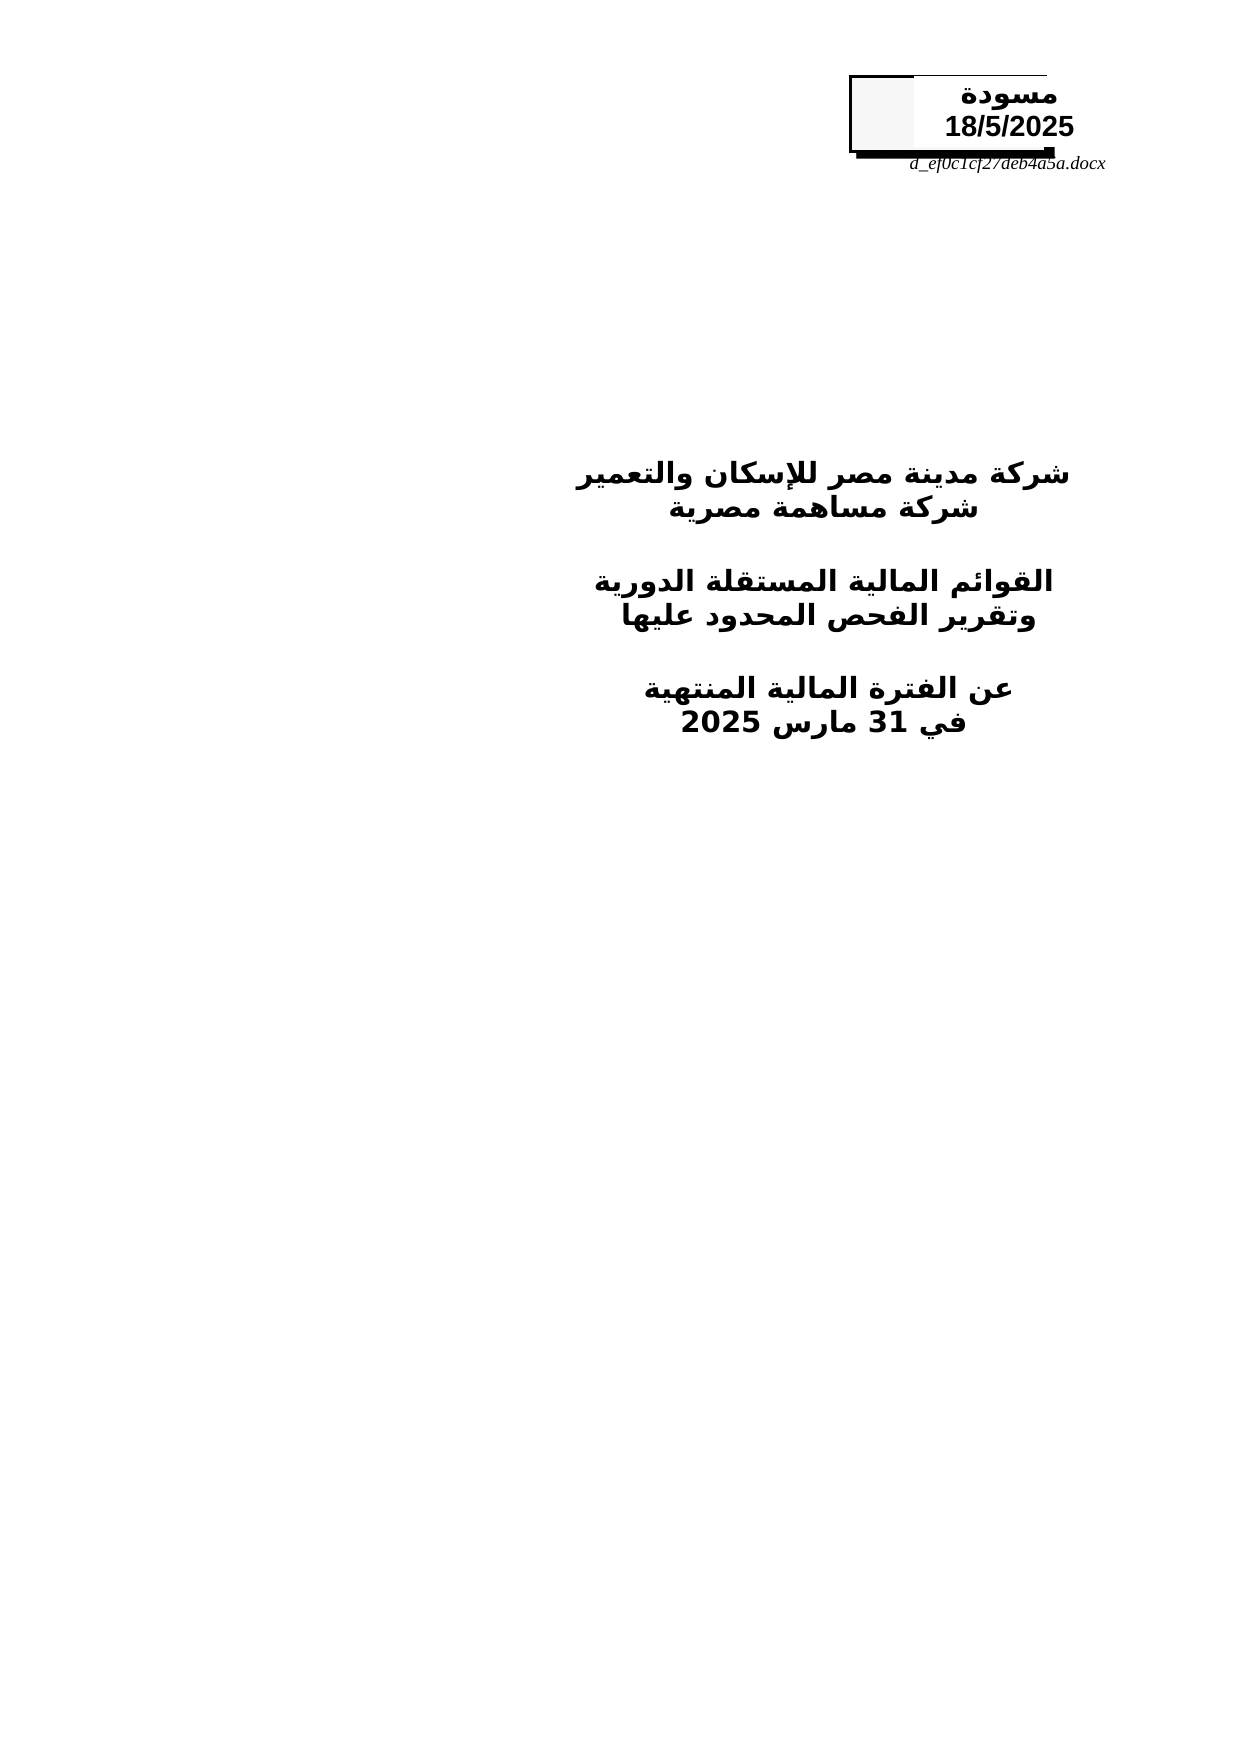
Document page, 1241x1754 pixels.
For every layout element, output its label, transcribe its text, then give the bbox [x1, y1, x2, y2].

text Madinet Masr Separate FS Mar-2025 Arabic Final 1 [133, 152, 1107, 173]
